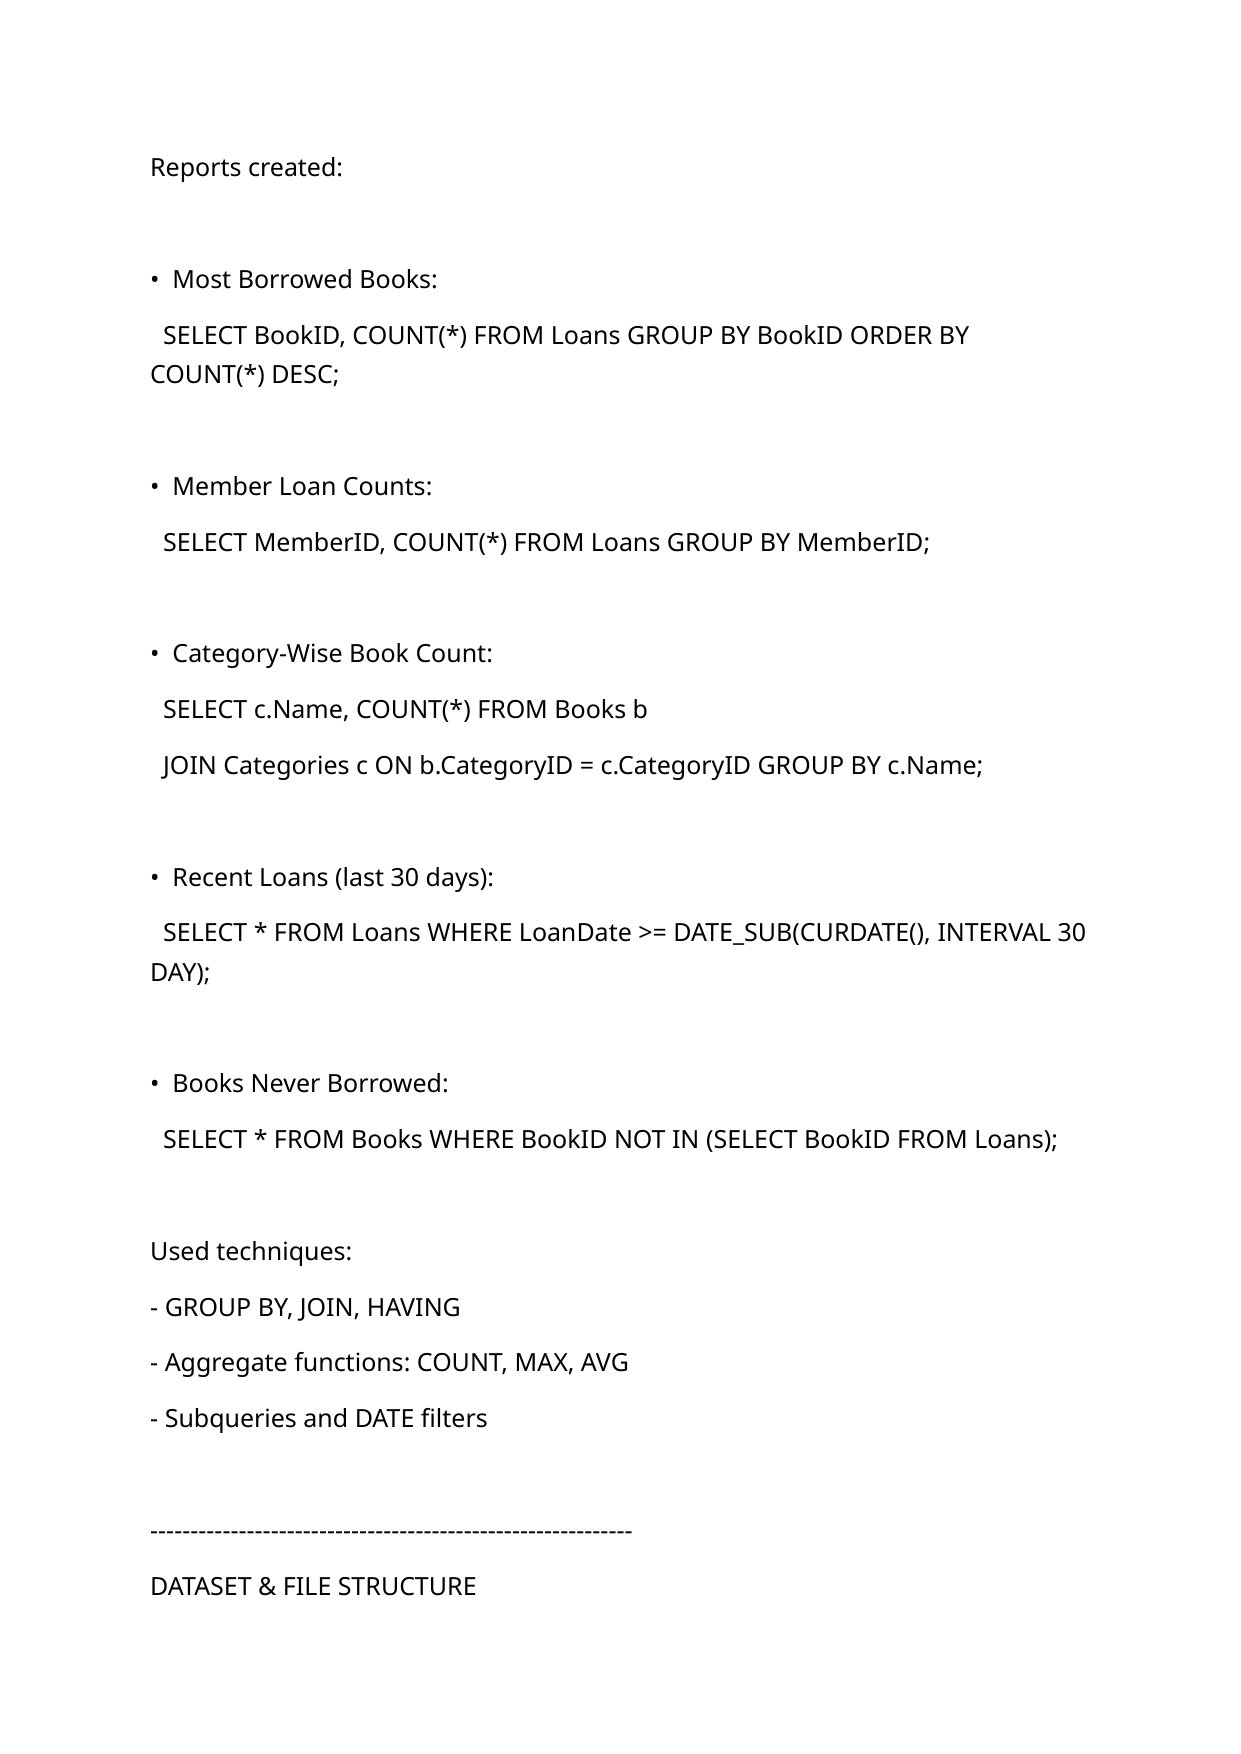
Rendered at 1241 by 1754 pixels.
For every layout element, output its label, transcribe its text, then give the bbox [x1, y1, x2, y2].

text - GROUP BY, JOIN, HAVING [150, 1289, 1090, 1323]
text - Aggregate functions: COUNT, MAX, AVG [150, 1345, 1090, 1379]
text • Category-Wise Book Count: [150, 636, 1090, 670]
text SELECT * FROM Books WHERE BookID NOT IN (SELECT BookID FROM Loans); [150, 1122, 1090, 1156]
text • Most Borrowed Books: [150, 262, 1090, 296]
text - Subqueries and DATE filters [150, 1401, 1090, 1435]
text JOIN Categories c ON b.CategoryID = c.CategoryID GROUP BY c.Name; [150, 747, 1090, 782]
text • Books Never Borrowed: [150, 1066, 1090, 1100]
text Used techniques: [150, 1233, 1090, 1267]
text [150, 1512, 1090, 1547]
text Reports created: [150, 150, 1090, 184]
text • Member Loan Counts: [150, 468, 1090, 502]
text SELECT MemberID, COUNT(*) FROM Loans GROUP BY MemberID; [150, 524, 1090, 558]
text SELECT * FROM Loans WHERE LoanDate >= DATE_SUB(CURDATE(), INTERVAL 30 DAY); [150, 915, 1090, 988]
text SELECT BookID, COUNT(*) FROM Loans GROUP BY BookID ORDER BY COUNT(*) DESC; [150, 317, 1090, 391]
text DATASET & FILE STRUCTURE [150, 1568, 1090, 1602]
text • Recent Loans (last 30 days): [150, 859, 1090, 893]
text SELECT c.Name, COUNT(*) FROM Books b [150, 692, 1090, 726]
